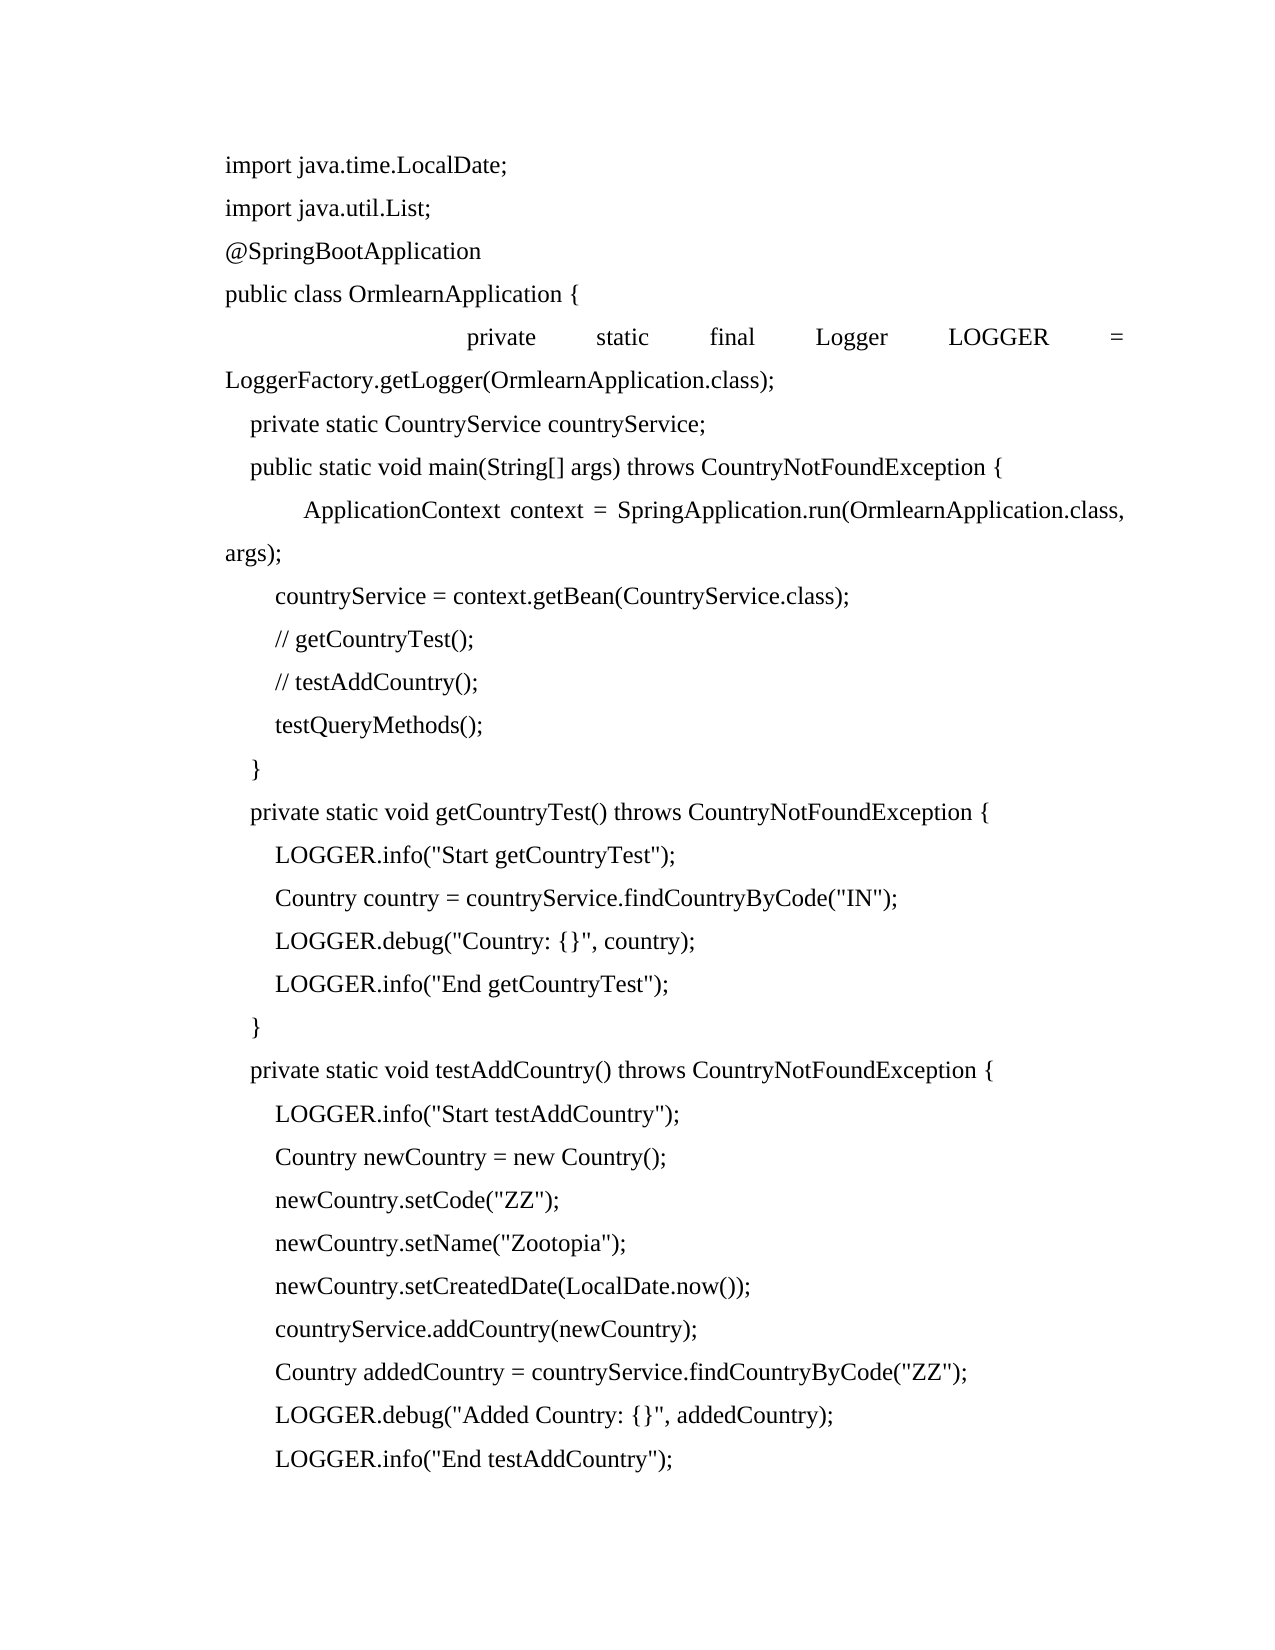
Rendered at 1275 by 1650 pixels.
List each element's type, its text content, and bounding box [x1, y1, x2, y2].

list Country addedCountry = countryService.findCountryByCode("ZZ"); [225, 1357, 1125, 1386]
list LOGGER.info("End testAddCountry"); [225, 1444, 1125, 1472]
list // getCountryTest(); [225, 624, 1125, 653]
list LOGGER.info("Start getCountryTest"); [225, 840, 1125, 869]
list LOGGER.info("Start testAddCountry"); [225, 1099, 1125, 1127]
list newCountry.setCode("ZZ"); [225, 1185, 1125, 1214]
list countryService = context.getBean(CountryService.class); [225, 581, 1125, 610]
list Country country = countryService.findCountryByCode("IN"); [225, 883, 1125, 912]
list private static void testAddCountry() throws CountryNotFoundException { [225, 1056, 1125, 1084]
list LOGGER.debug("Added Country: {}", addedCountry); [225, 1401, 1125, 1429]
list private static CountryService countryService; [225, 409, 1125, 437]
list testQueryMethods(); [225, 711, 1125, 739]
list newCountry.setName("Zootopia"); [225, 1228, 1125, 1257]
list public static void main(String[] args) throws CountryNotFoundException { [225, 452, 1125, 481]
list LOGGER.debug("Country: {}", country); [225, 926, 1125, 955]
list Country newCountry = new Country(); [225, 1142, 1125, 1171]
list } [225, 754, 1125, 782]
list newCountry.setCreatedDate(LocalDate.now()); [225, 1271, 1125, 1300]
list } [225, 1012, 1125, 1041]
list import java.time.LocalDate; [225, 150, 1125, 179]
list // testAddCountry(); [225, 667, 1125, 696]
list private static void getCountryTest() throws CountryNotFoundException { [225, 797, 1125, 826]
list private static final Logger LOGGER = LoggerFactory.getLogger(OrmlearnApplication.class); [225, 322, 1125, 394]
list import java.util.List; [225, 193, 1125, 222]
list countryService.addCountry(newCountry); [225, 1314, 1125, 1343]
list ApplicationContext context = SpringApplication.run(OrmlearnApplication.class, args); [225, 495, 1125, 567]
list LOGGER.info("End getCountryTest"); [225, 969, 1125, 998]
list @SpringBootApplication [225, 236, 1125, 265]
list public class OrmlearnApplication { [225, 279, 1125, 308]
